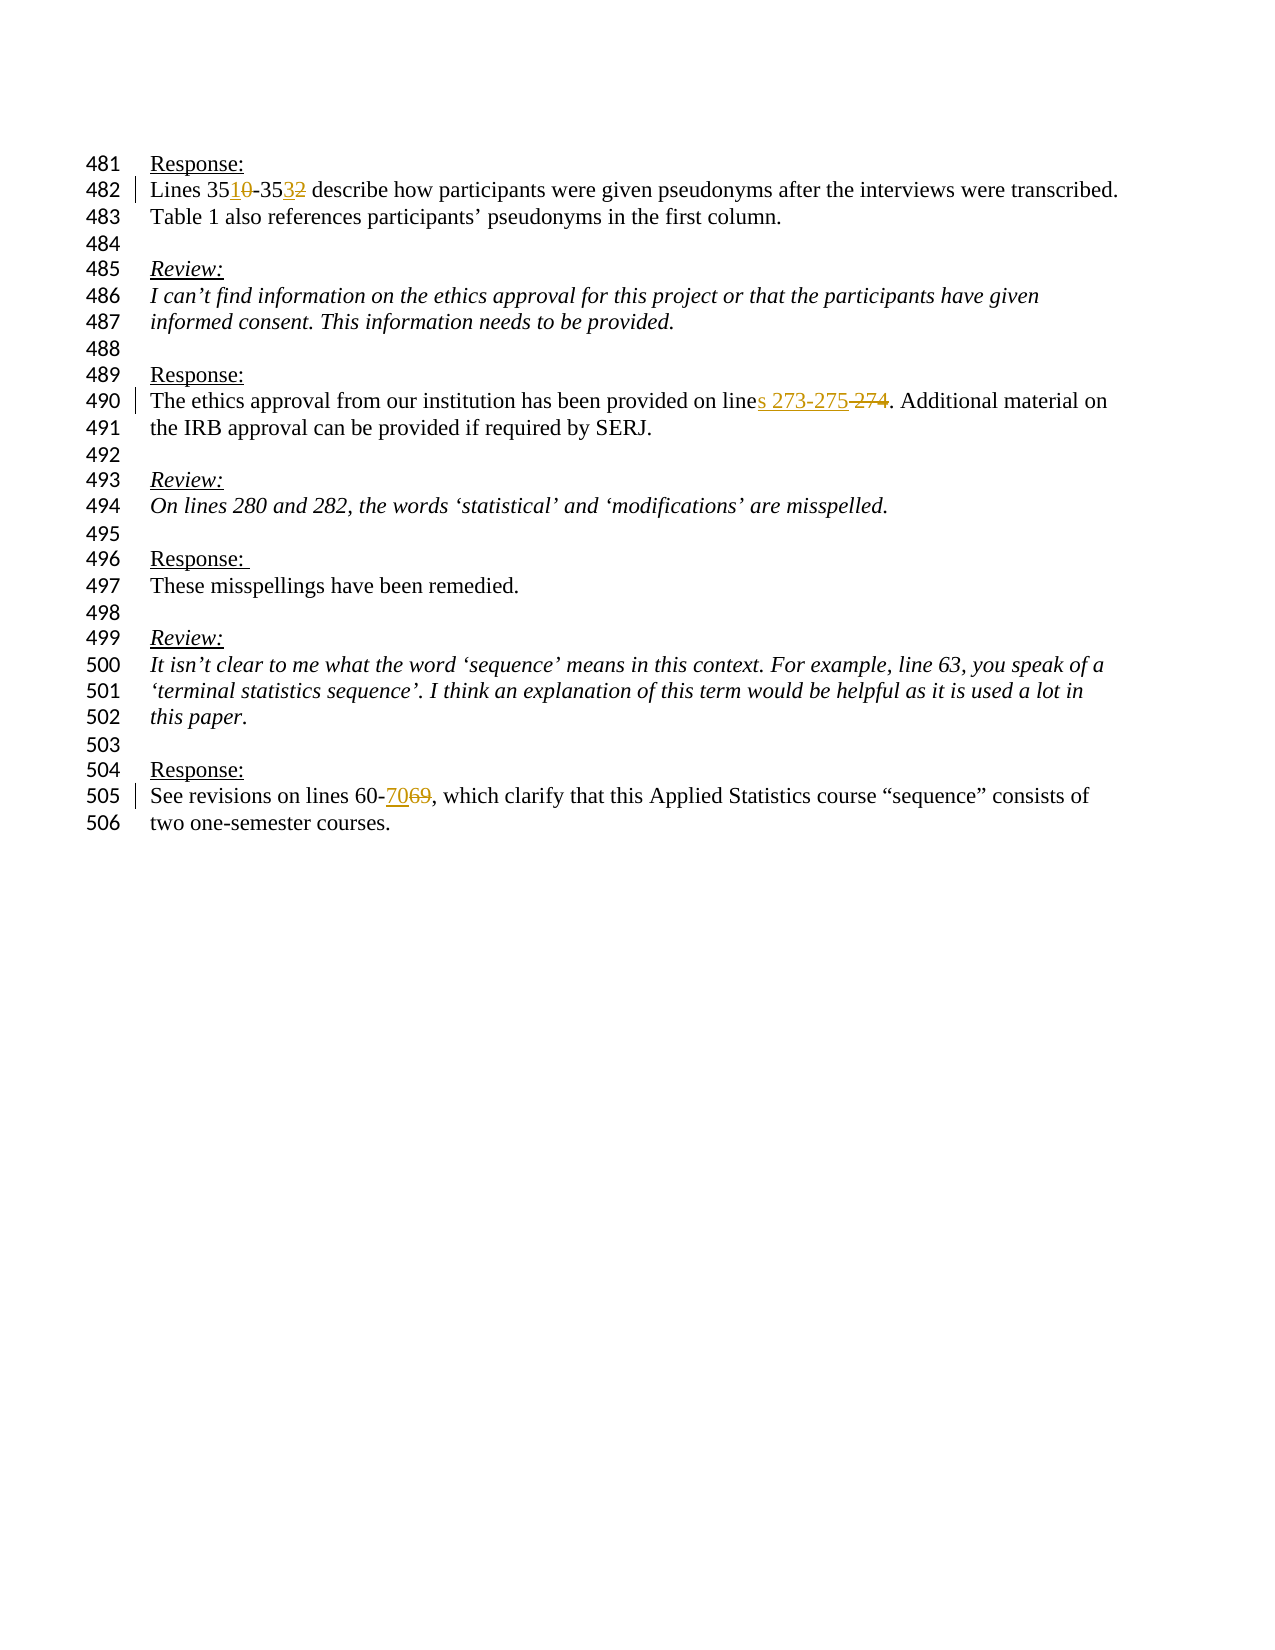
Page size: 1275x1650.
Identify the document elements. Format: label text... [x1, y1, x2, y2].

text Review: [150, 255, 1125, 282]
text Response: [150, 150, 1125, 176]
text These misspellings have been remedied. [150, 572, 1125, 598]
text Response: [150, 361, 1125, 387]
text Review: [150, 624, 1125, 651]
text The ethics approval from our institution has been provided on line. Additional material on the IRB approval can be provided if required by SERJ. [150, 387, 1125, 440]
text Response: [150, 756, 1125, 782]
text See revisions on lines 60-, which clarify that this Applied Statistics course “sequence” consists of two one-semester courses. [150, 782, 1125, 835]
text It isn’t clear to me what the word ‘sequence’ means in this context. For example, line 63, you speak of a ‘terminal statistics sequence’. I think an explanation of this term would be helpful as it is used a lot in this paper. [150, 651, 1125, 730]
text I can’t find information on the ethics approval for this project or that the participants have given informed consent. This information needs to be provided. [150, 282, 1125, 334]
text Lines 35-35 describe how participants were given pseudonyms after the interviews were transcribed. Table 1 also references participants’ pseudonyms in the first column. [150, 176, 1125, 229]
text Response: [150, 545, 1125, 572]
text On lines 280 and 282, the words ‘statistical’ and ‘modifications’ are misspelled. [150, 493, 1125, 519]
text Review: [150, 466, 1125, 493]
